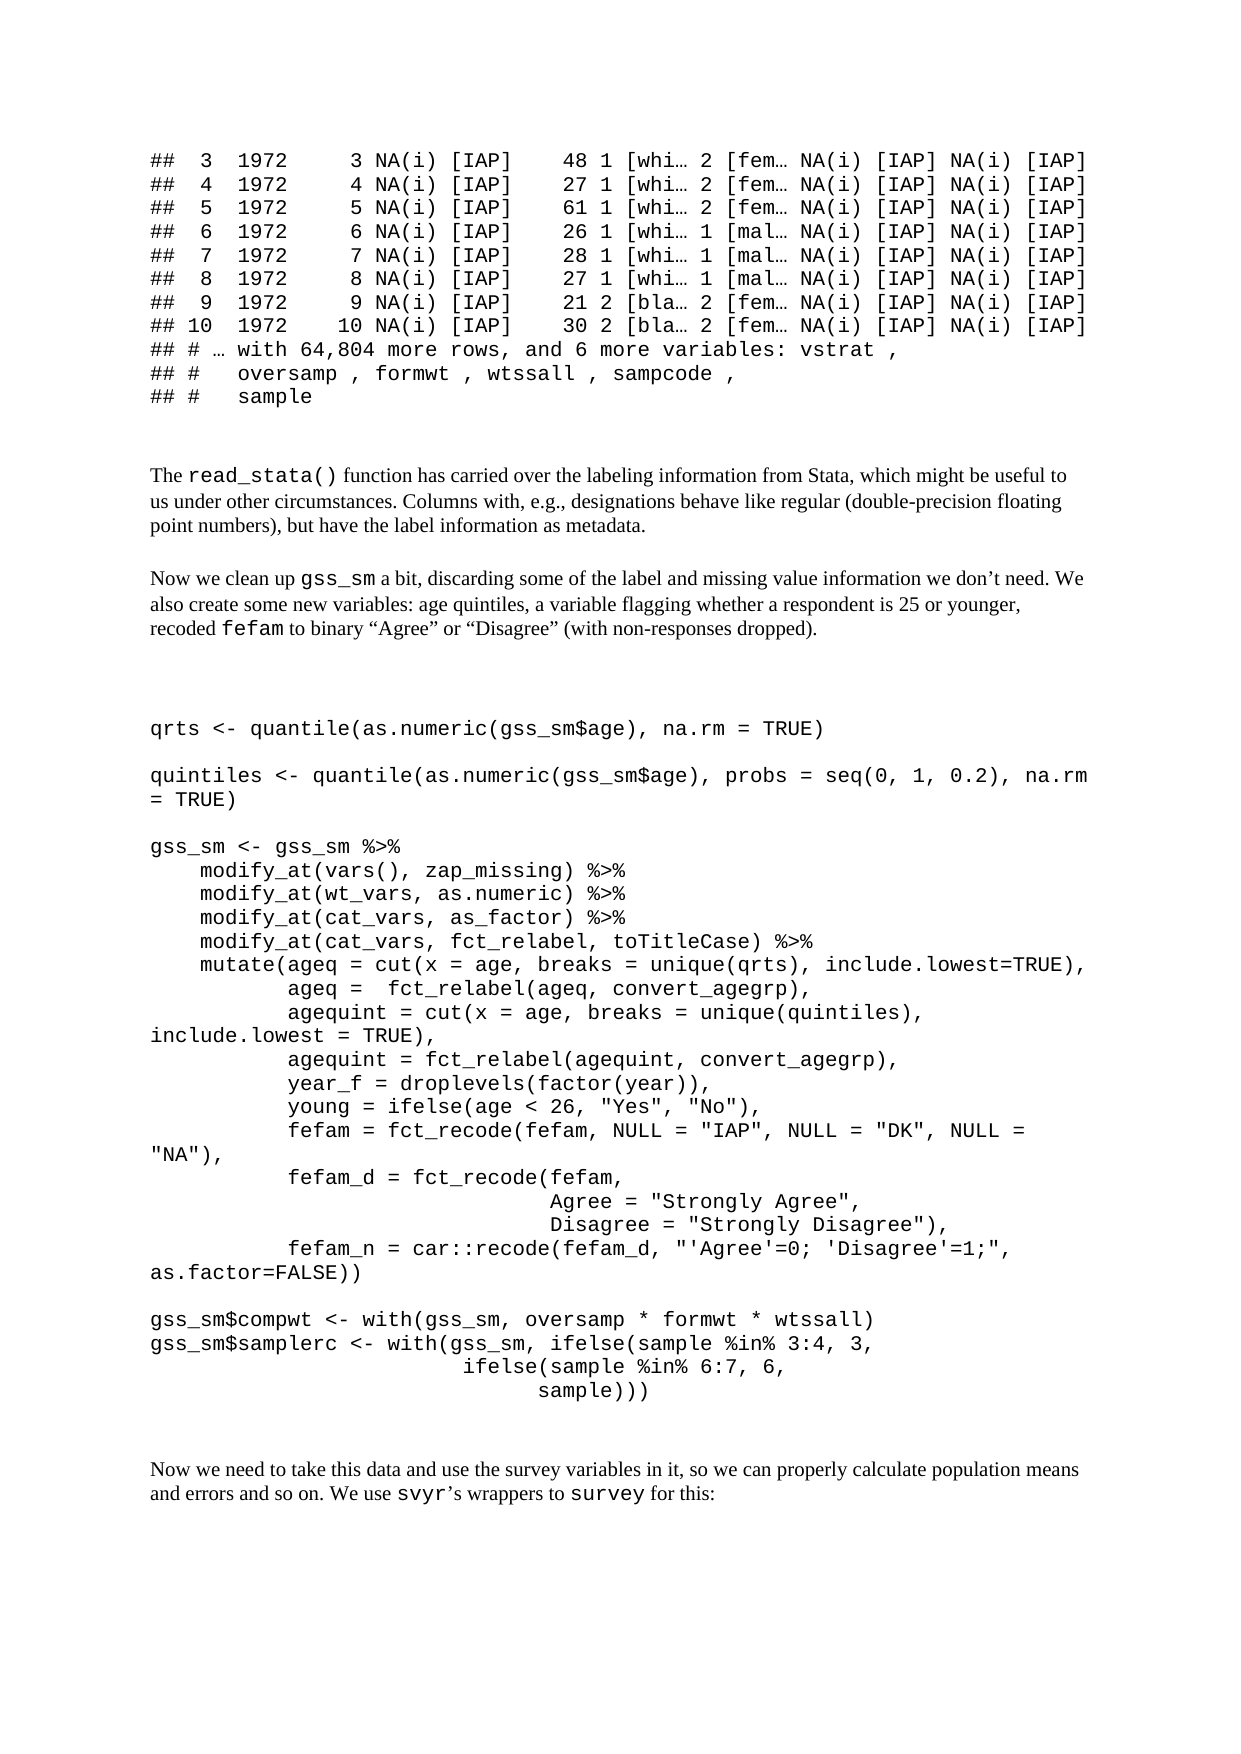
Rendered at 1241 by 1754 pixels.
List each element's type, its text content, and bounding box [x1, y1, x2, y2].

text ## 10 1972 10 NA(i) [IAP] 30 2 [bla… 2 [fem… NA(i) [IAP] NA(i) [IAP] [150, 316, 1090, 339]
text agequint = fct_relabel(agequint, convert_agegrp), [150, 1049, 1090, 1073]
text agequint = cut(x = age, breaks = unique(quintiles), include.lowest = TRUE), [150, 1002, 1090, 1049]
text gss_sm$compwt <- with(gss_sm, oversamp * formwt * wtssall) [150, 1309, 1090, 1333]
text ## # sample [150, 386, 1090, 410]
text fefam_n = car::recode(fefam_d, "'Agree'=0; 'Disagree'=1;", as.factor=FALSE)) [150, 1238, 1090, 1285]
text ## 6 1972 6 NA(i) [IAP] 26 1 [whi… 1 [mal… NA(i) [IAP] NA(i) [IAP] [150, 221, 1090, 244]
text Now we need to take this data and use the survey variables in it, so we can properly calculate population means and errors and so on. We use svyr’s wrappers to survey for this: [150, 1456, 1090, 1506]
text ## # oversamp , formwt , wtssall , sampcode , [150, 363, 1090, 386]
text ifelse(sample %in% 6:7, 6, [150, 1356, 1090, 1380]
text modify_at(wt_vars, as.numeric) %>% [150, 883, 1090, 907]
text Now we clean up gss_sm a bit, discarding some of the label and missing value information we don’t need. We also create some new variables: age quintiles, a variable flagging whether a respondent is 25 or younger, recoded fefam to binary “Agree” or “Disagree” (with non-responses dropped). [150, 566, 1090, 641]
text gss_sm <- gss_sm %>% [150, 836, 1090, 860]
text ## 8 1972 8 NA(i) [IAP] 27 1 [whi… 1 [mal… NA(i) [IAP] NA(i) [IAP] [150, 268, 1090, 292]
text quintiles <- quantile(as.numeric(gss_sm$age), probs = seq(0, 1, 0.2), na.rm = TRUE) [150, 765, 1090, 812]
text modify_at(cat_vars, fct_relabel, toTitleCase) %>% [150, 931, 1090, 954]
text The read_stata() function has carried over the labeling information from Stata, which might be useful to us under other circumstances. Columns with, e.g., designations behave like regular (double-precision floating point numbers), but have the label information as metadata. [150, 463, 1090, 537]
text ## 9 1972 9 NA(i) [IAP] 21 2 [bla… 2 [fem… NA(i) [IAP] NA(i) [IAP] [150, 292, 1090, 316]
text gss_sm$samplerc <- with(gss_sm, ifelse(sample %in% 3:4, 3, [150, 1333, 1090, 1356]
text ## # … with 64,804 more rows, and 6 more variables: vstrat , [150, 339, 1090, 363]
text Disagree = "Strongly Disagree"), [150, 1214, 1090, 1238]
text Agree = "Strongly Agree", [150, 1191, 1090, 1214]
text qrts <- quantile(as.numeric(gss_sm$age), na.rm = TRUE) [150, 718, 1090, 742]
text ## 3 1972 3 NA(i) [IAP] 48 1 [whi… 2 [fem… NA(i) [IAP] NA(i) [IAP] [150, 150, 1090, 174]
text modify_at(cat_vars, as_factor) %>% [150, 907, 1090, 931]
text mutate(ageq = cut(x = age, breaks = unique(qrts), include.lowest=TRUE), [150, 954, 1090, 978]
text ## 7 1972 7 NA(i) [IAP] 28 1 [whi… 1 [mal… NA(i) [IAP] NA(i) [IAP] [150, 244, 1090, 268]
text modify_at(vars(), zap_missing) %>% [150, 860, 1090, 883]
text sample))) [150, 1380, 1090, 1404]
text year_f = droplevels(factor(year)), [150, 1073, 1090, 1096]
text ## 5 1972 5 NA(i) [IAP] 61 1 [whi… 2 [fem… NA(i) [IAP] NA(i) [IAP] [150, 197, 1090, 221]
text ageq = fct_relabel(ageq, convert_agegrp), [150, 978, 1090, 1002]
text fefam_d = fct_recode(fefam, [150, 1167, 1090, 1191]
text ## 4 1972 4 NA(i) [IAP] 27 1 [whi… 2 [fem… NA(i) [IAP] NA(i) [IAP] [150, 174, 1090, 197]
text fefam = fct_recode(fefam, NULL = "IAP", NULL = "DK", NULL = "NA"), [150, 1120, 1090, 1167]
text young = ifelse(age < 26, "Yes", "No"), [150, 1096, 1090, 1120]
